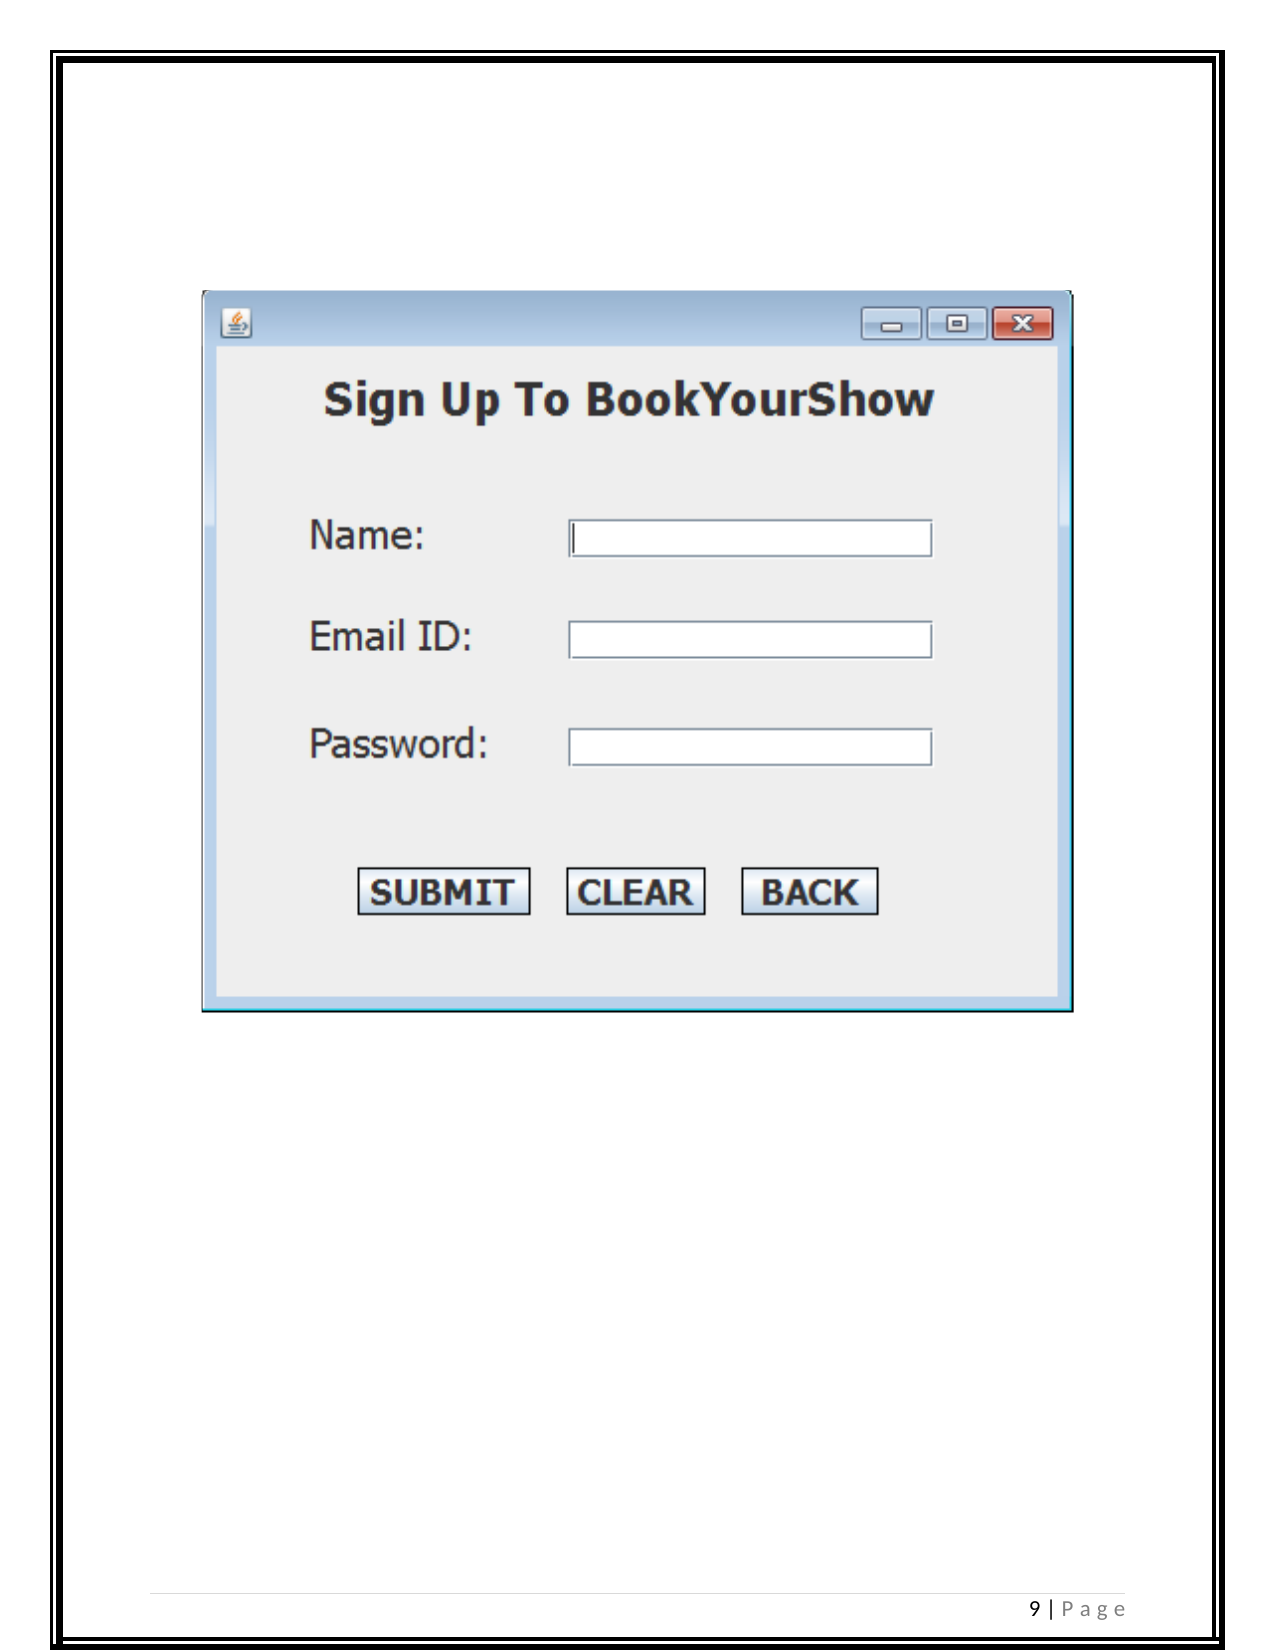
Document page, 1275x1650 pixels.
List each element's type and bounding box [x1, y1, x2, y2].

picture [201, 290, 1074, 1015]
